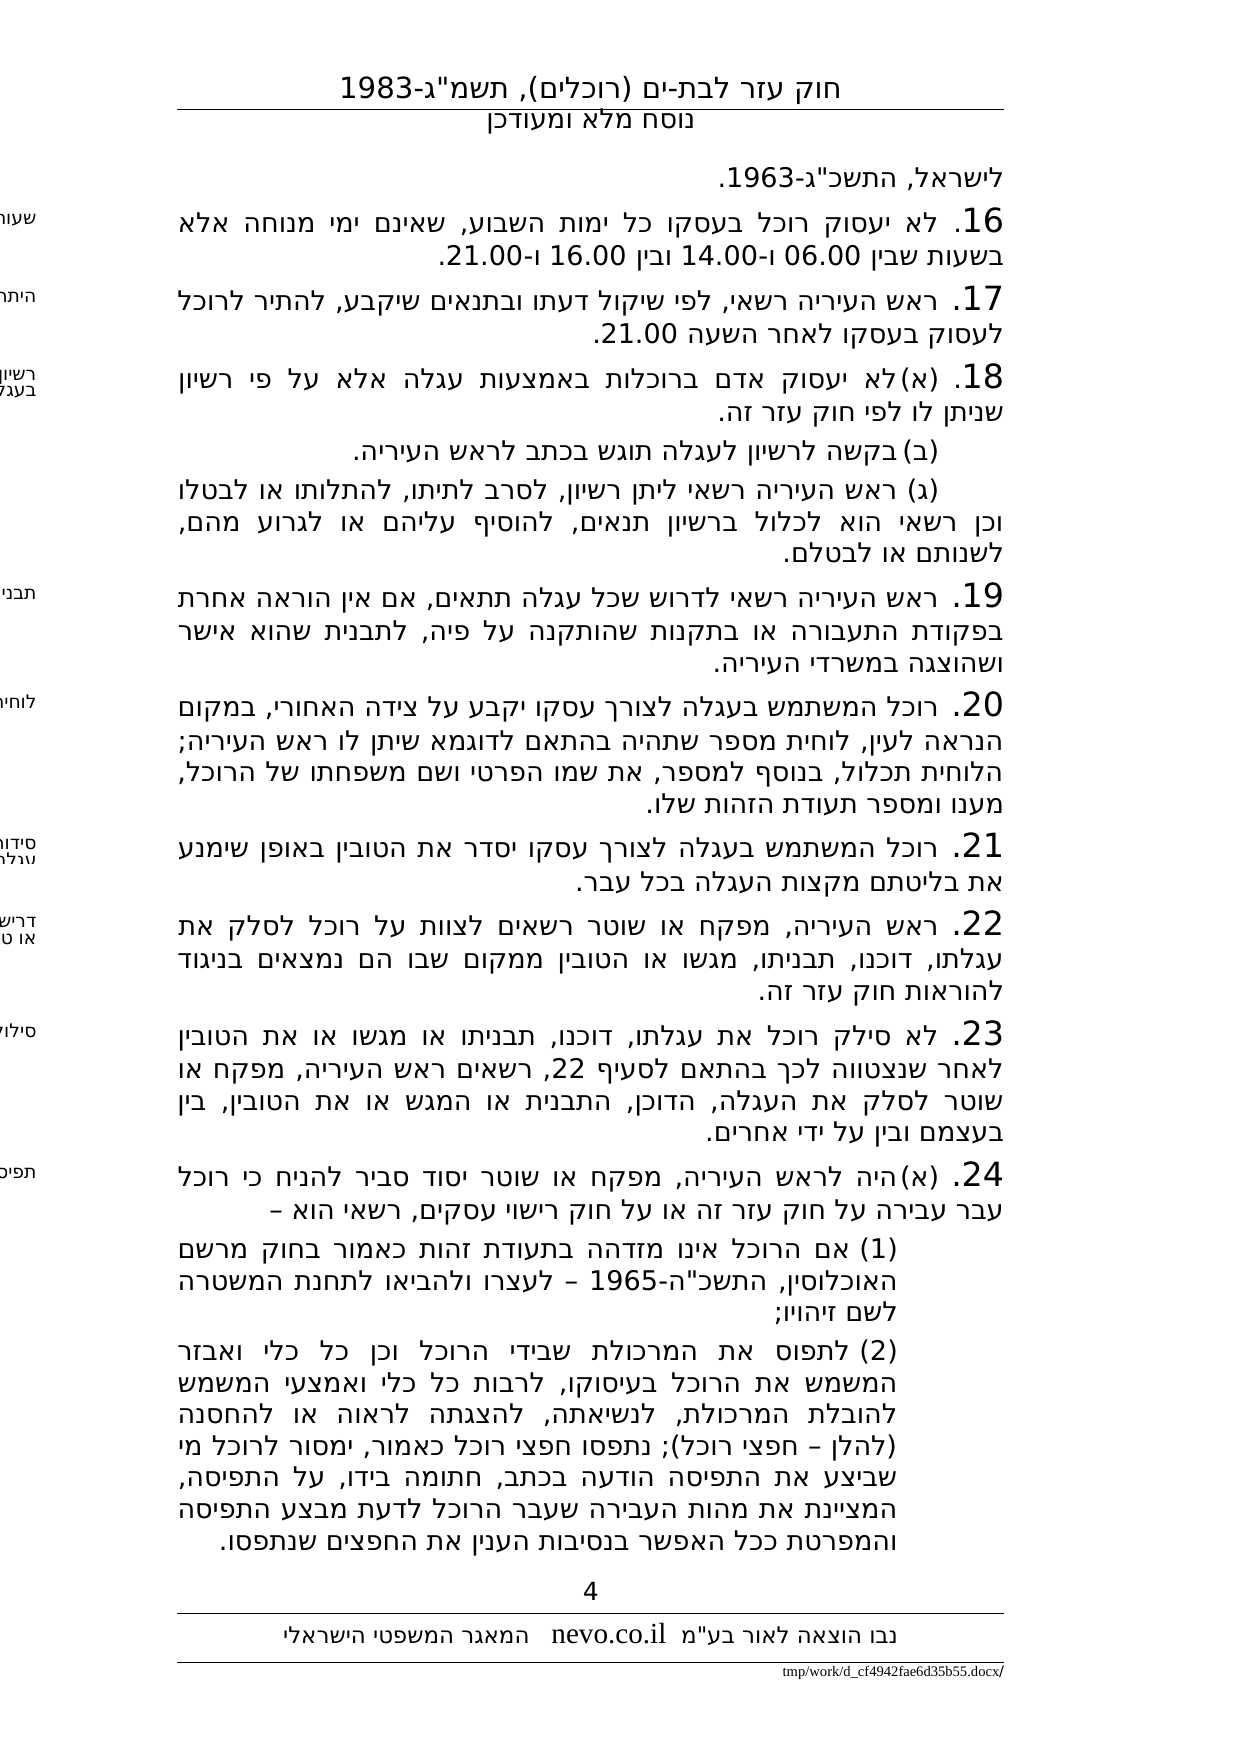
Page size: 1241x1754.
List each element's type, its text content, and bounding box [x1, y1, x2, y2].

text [177, 162, 1004, 194]
text (1) אם הרוכל אינו מזדהה בתעודת זהות כאמור בחוק מרשם האוכלוסין, התשכ"ה-1965 – לעצרו ולהביאו לתחנת המשטרה לשם זיהויו; [177, 1233, 898, 1328]
text 17. ראש העיריה רשאי, לפי שיקול דעתו ובתנאים שיקבע, להתיר לרוכל לעסוק בעסקו לאחר השעה 21.00. [177, 279, 1004, 350]
text (2) לתפוס את המרכולת שבידי הרוכל וכן כל כלי ואבזר המשמש את הרוכל בעיסוקו, לרבות כל כלי ואמצעי המשמש להובלת המרכולת, לנשיאתה, להצגתה לראוה או להחסנה (להלן – חפצי רוכל); נתפסו חפצי רוכל כאמור, ימסור לרוכל מי שביצע את התפיסה הודעה בכתב, חתומה בידו, על התפיסה, המציינת את מהות העבירה שעבר הרוכל לדעת מבצע התפיסה והמפרטת ככל האפשר בנסיבות הענין את החפצים שנתפסו. [177, 1336, 898, 1556]
text 24. (א) היה לראש העיריה, מפקח או שוטר יסוד סביר להניח כי רוכל עבר עבירה על חוק עזר זה או על חוק רישוי עסקים, רשאי הוא – [177, 1155, 1004, 1226]
text 21. רוכל המשתמש בעגלה לצורך עסקו יסדר את הטובין באופן שימנע את בליטתם מקצות העגלה בכל עבר. [177, 827, 1004, 897]
text 19. ראש העיריה רשאי לדרוש שכל עגלה תתאים, אם אין הוראה אחרת בפקודת התעבורה או בתקנות שהותקנה על פיה, לתבנית שהוא אישר ושהוצגה במשרדי העיריה. [177, 576, 1004, 678]
text (ב) בקשה לרשיון לעגלה תוגש בכתב לראש העיריה. [177, 435, 1004, 467]
text 22. ראש העיריה, מפקח או שוטר רשאים לצוות על רוכל לסלק את עגלתו, דוכנו, תבניתו, מגשו או הטובין ממקום שבו הם נמצאים בניגוד להוראות חוק עזר זה. [177, 905, 1004, 1007]
text (ג) ראש העיריה רשאי ליתן רשיון, לסרב לתיתו, להתלותו או לבטלו וכן רשאי הוא לכלול ברשיון תנאים, להוסיף עליהם או לגרוע מהם, לשנותם או לבטלם. [177, 474, 1004, 569]
text 23. לא סילק רוכל את עגלתו, דוכנו, תבניתו או מגשו או את הטובין לאחר שנצטווה לכך בהתאם לסעיף 22, רשאים ראש העיריה, מפקח או שוטר לסלק את העגלה, הדוכן, התבנית או המגש או את הטובין, בין בעצמם ובין על ידי אחרים. [177, 1014, 1004, 1148]
text 20. רוכל המשתמש בעגלה לצורך עסקו יקבע על צידה האחורי, במקום הנראה לעין, לוחית מספר שתהיה בהתאם לדוגמא שיתן לו ראש העיריה; הלוחית תכלול, בנוסף למספר, את שמו הפרטי ושם משפחתו של הרוכל, מענו ומספר תעודת הזהות שלו. [177, 686, 1004, 819]
text 18. (א) לא יעסוק אדם ברוכלות באמצעות עגלה אלא על פי רשיון שניתן לו לפי חוק עזר זה. [177, 357, 1004, 428]
text 16. לא יעסוק רוכל בעסקו כל ימות השבוע, שאינם ימי מנוחה אלא בשעות שבין 06.00 ו-14.00 ובין 16.00 ו-21.00. [177, 201, 1004, 272]
